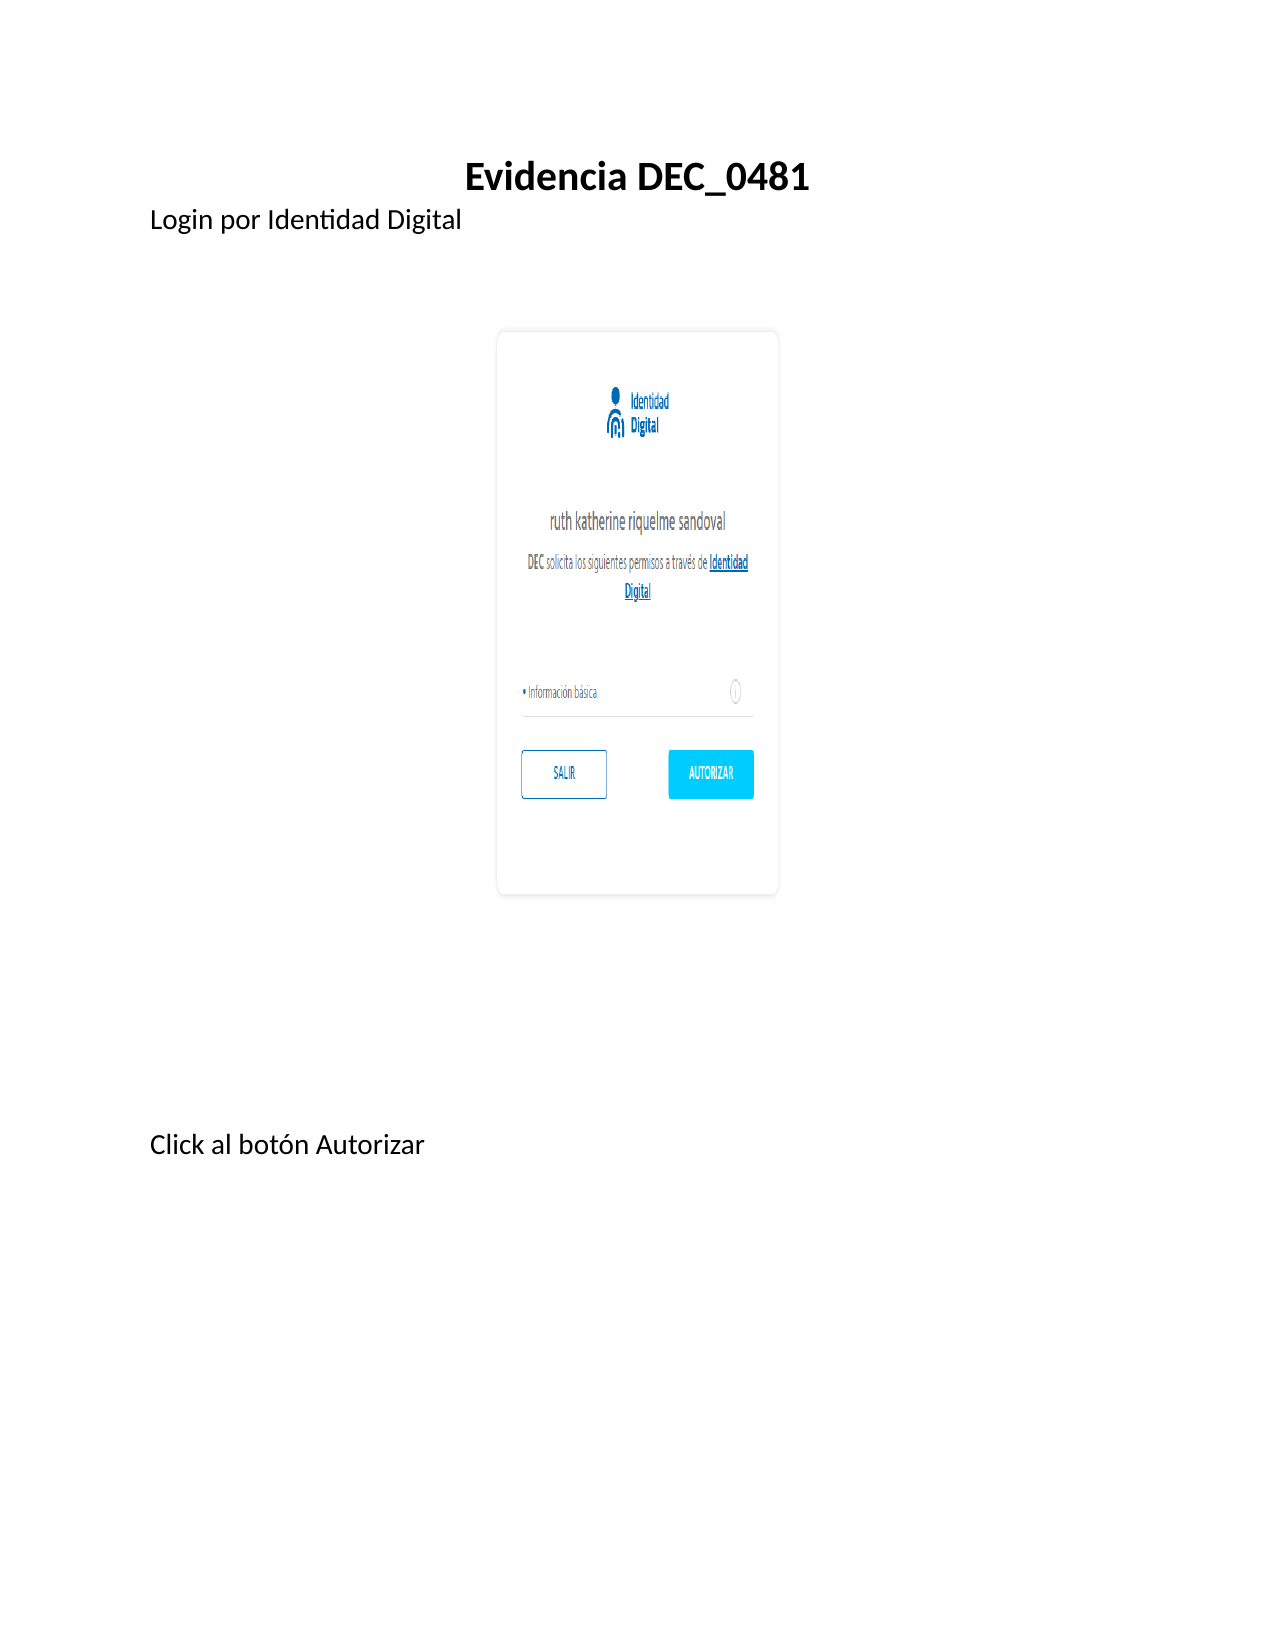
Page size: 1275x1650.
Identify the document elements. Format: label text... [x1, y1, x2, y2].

text Evidencia DEC_0481 [150, 150, 1125, 207]
text Login por Identidad Digital [150, 207, 1125, 246]
text Click al botón Autorizar [150, 1148, 1125, 1188]
picture [220, 314, 1055, 1148]
